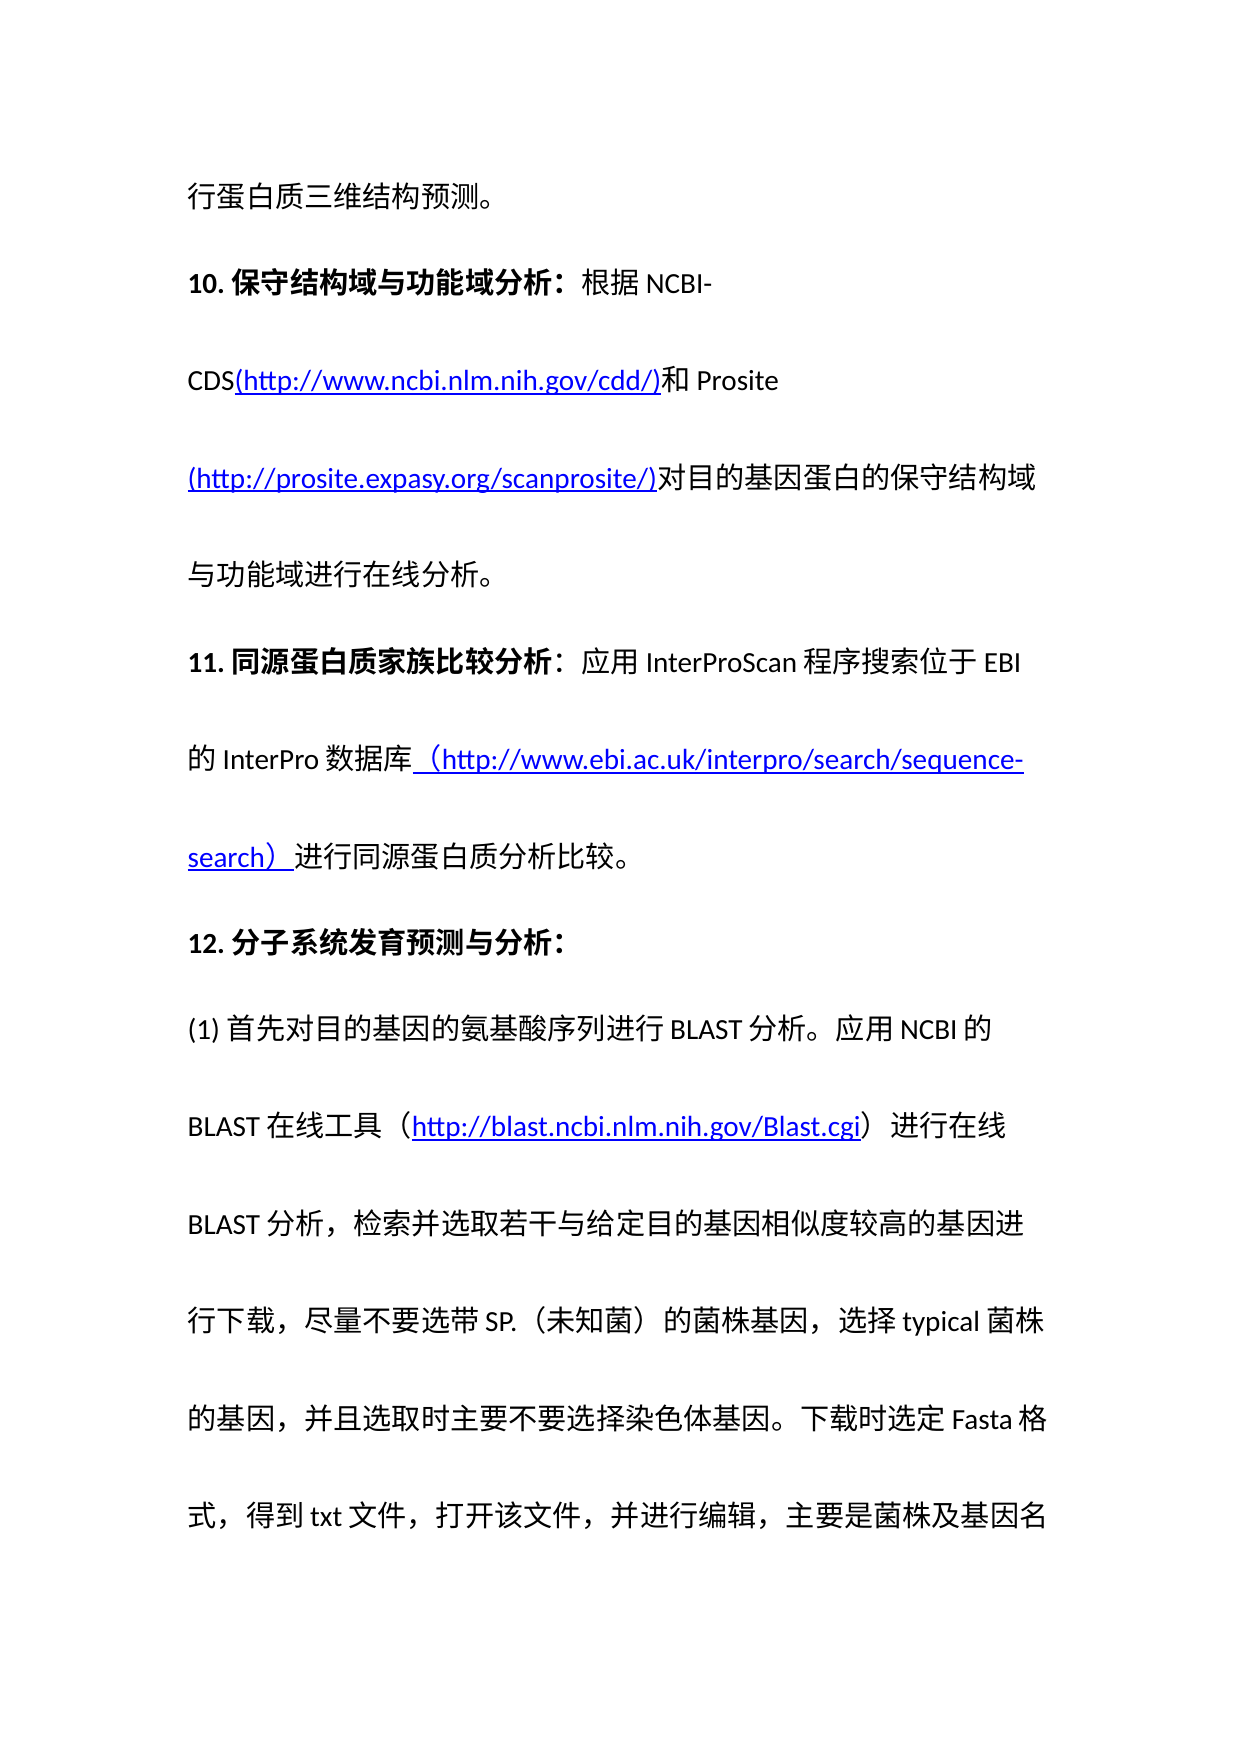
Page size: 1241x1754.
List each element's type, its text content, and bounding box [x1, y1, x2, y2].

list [187, 994, 1053, 1547]
list 保守结构域与功能域分析：根据NCBI-CDS(http://www.ncbi.nlm.nih.gov/cdd/)和Prosite (http://prosite.expasy.org/scanprosite/)对目的基因蛋白的保守结构域与功能域进行在线分析。 [187, 248, 1053, 606]
list 分子系统发育预测与分析： [187, 908, 1053, 973]
list 同源蛋白质家族比较分析：应用InterProScan程序搜索位于EBI的InterPro数据库（http://www.ebi.ac.uk/interpro/search/sequence-search）进行同源蛋白质分析比较。 [187, 627, 1053, 887]
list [187, 162, 1053, 227]
